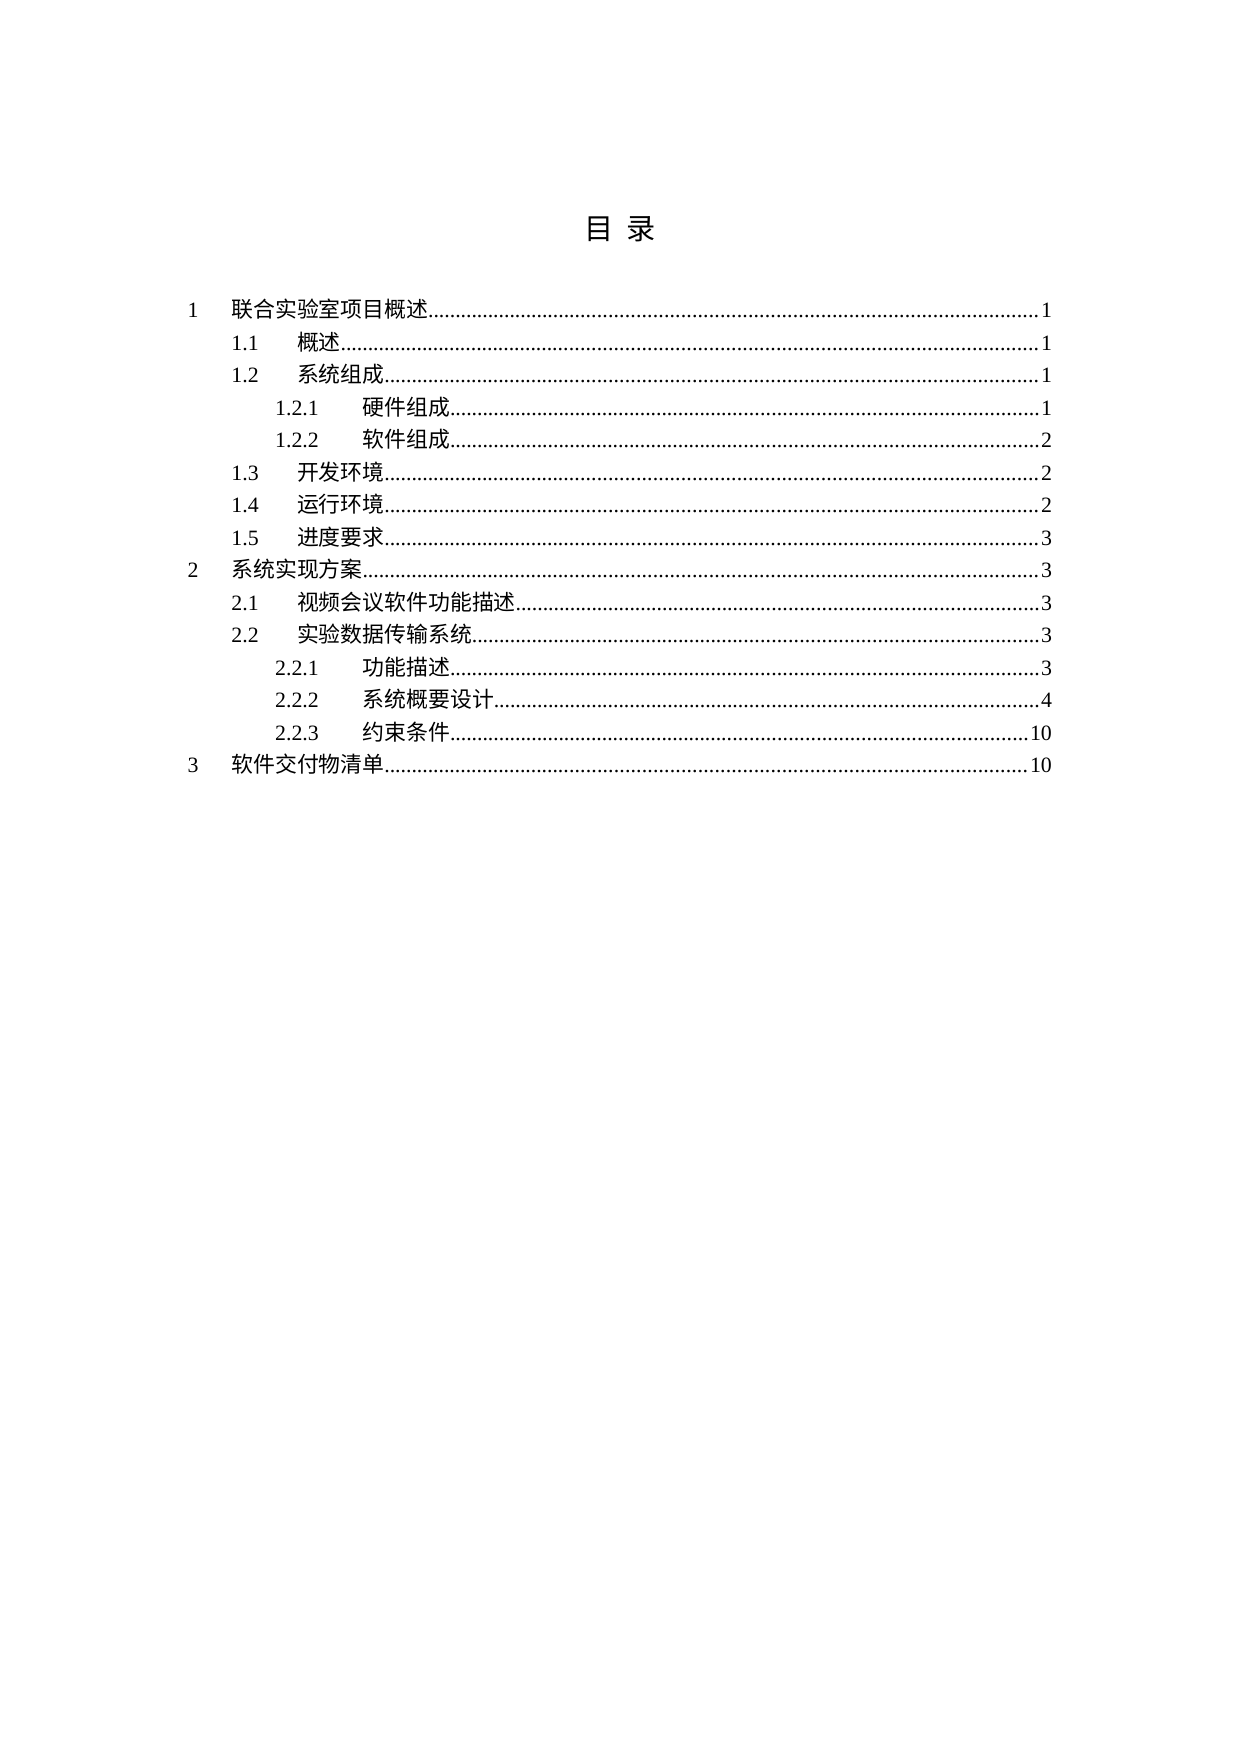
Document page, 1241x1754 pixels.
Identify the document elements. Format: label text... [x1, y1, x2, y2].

text 1.2.1 硬件组成 1 [275, 389, 1053, 422]
text 1.5 进度要求 3 [231, 519, 1053, 552]
text 1.3 开发环境 2 [231, 454, 1053, 487]
text 1 联合实验室项目概述 1 [187, 292, 1053, 324]
text 1.2 系统组成 1 [231, 357, 1053, 389]
text 2.1 视频会议软件功能描述 3 [231, 584, 1053, 617]
text 目 录 [187, 194, 1053, 259]
text 1.1 概述 1 [231, 324, 1053, 357]
text 2.2.1 功能描述 3 [275, 649, 1053, 682]
text 2 系统实现方案 3 [187, 552, 1053, 584]
text 1.4 运行环境 2 [231, 487, 1053, 519]
text 2.2 实验数据传输系统 3 [231, 617, 1053, 649]
text 2.2.3 约束条件 10 [275, 714, 1053, 747]
text 2.2.2 系统概要设计 4 [275, 682, 1053, 714]
text 1.2.2 软件组成 2 [275, 422, 1053, 454]
text 3 软件交付物清单 10 [187, 747, 1053, 779]
